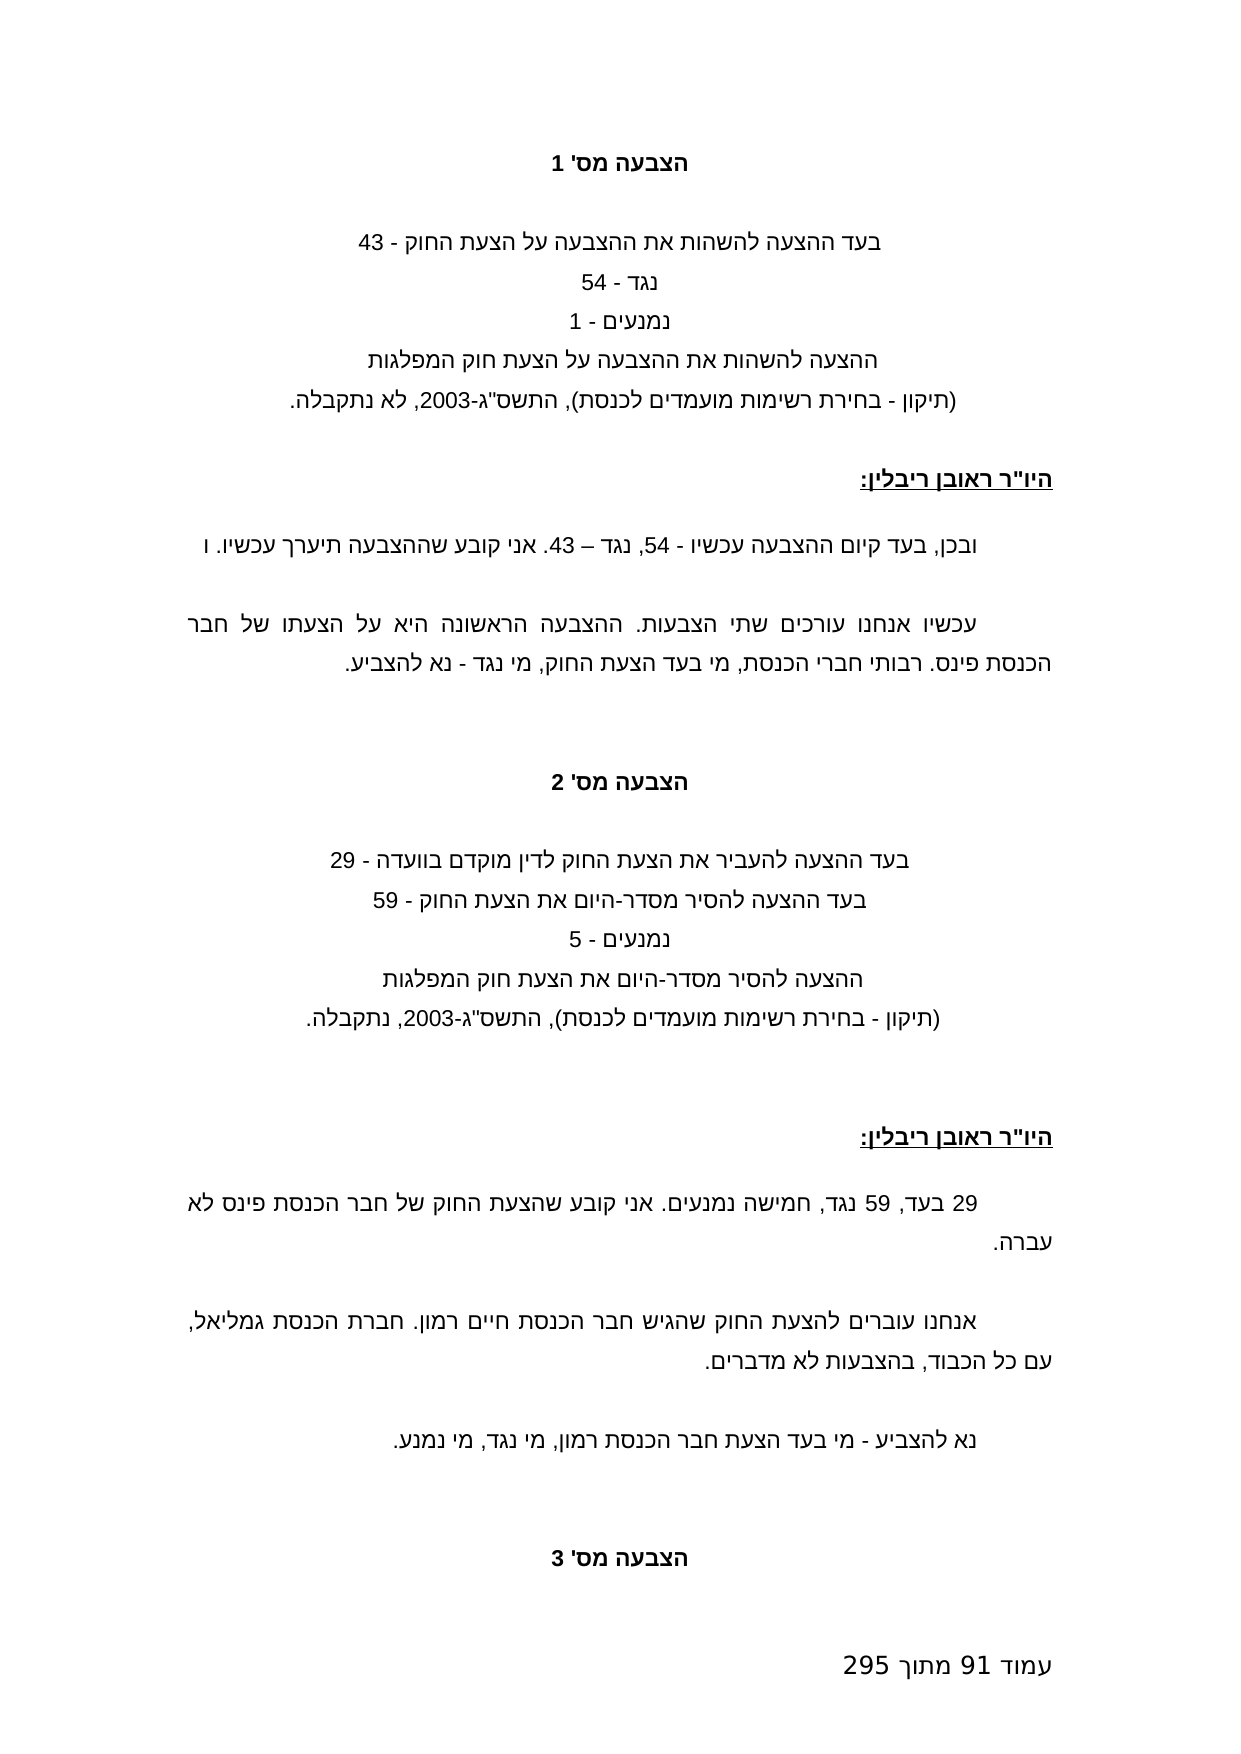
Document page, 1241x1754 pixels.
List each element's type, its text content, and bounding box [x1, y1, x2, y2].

text ההצעה להשהות את ההצבעה על הצעת חוק המפלגות [187, 347, 1053, 374]
text נמנעים - 1 [187, 308, 1053, 334]
text בעד ההצעה להסיר מסדר-היום את הצעת החוק - 59 [187, 887, 1053, 913]
text (תיקון - בחירת רשימות מועמדים לכנסת), התשס"ג-2003, נתקבלה. [187, 1005, 1053, 1032]
text ובכן, בעד קיום ההצבעה עכשיו - 54, נגד – 43. אני קובע שההצבעה תיערך עכשיו. ו [187, 532, 1053, 558]
text הצבעה מס' 3 [187, 1545, 1053, 1571]
text אנחנו עוברים להצעת החוק שהגיש חבר הכנסת חיים רמון. חברת הכנסת גמליאל, עם כל הכבוד, בהצבעות לא מדברים. [187, 1308, 1053, 1374]
text עכשיו אנחנו עורכים שתי הצבעות. ההצבעה הראשונה היא על הצעתו של חבר הכנסת פינס. רבותי חברי הכנסת, מי בעד הצעת החוק, מי נגד - נא להצביע. [187, 611, 1053, 676]
text היו"ר ראובן ריבלין: [187, 466, 1053, 492]
text הצבעה מס' 2 [187, 768, 1053, 795]
text בעד ההצעה להעביר את הצעת החוק לדין מוקדם בוועדה - 29 [187, 847, 1053, 874]
text נמנעים - 5 [187, 926, 1053, 953]
text היו"ר ראובן ריבלין: [187, 1124, 1053, 1150]
text הצבעה מס' 1 [187, 150, 1053, 176]
text ההצעה להסיר מסדר-היום את הצעת חוק המפלגות [187, 966, 1053, 992]
text (תיקון - בחירת רשימות מועמדים לכנסת), התשס"ג-2003, לא נתקבלה. [187, 387, 1053, 413]
text נא להצביע - מי בעד הצעת חבר הכנסת רמון, מי נגד, מי נמנע. [187, 1427, 1053, 1453]
text 29 בעד, 59 נגד, חמישה נמנעים. אני קובע שהצעת החוק של חבר הכנסת פינס לא עברה. [187, 1190, 1053, 1256]
text נגד - 54 [187, 268, 1053, 295]
text בעד ההצעה להשהות את ההצבעה על הצעת החוק - 43 [187, 229, 1053, 255]
